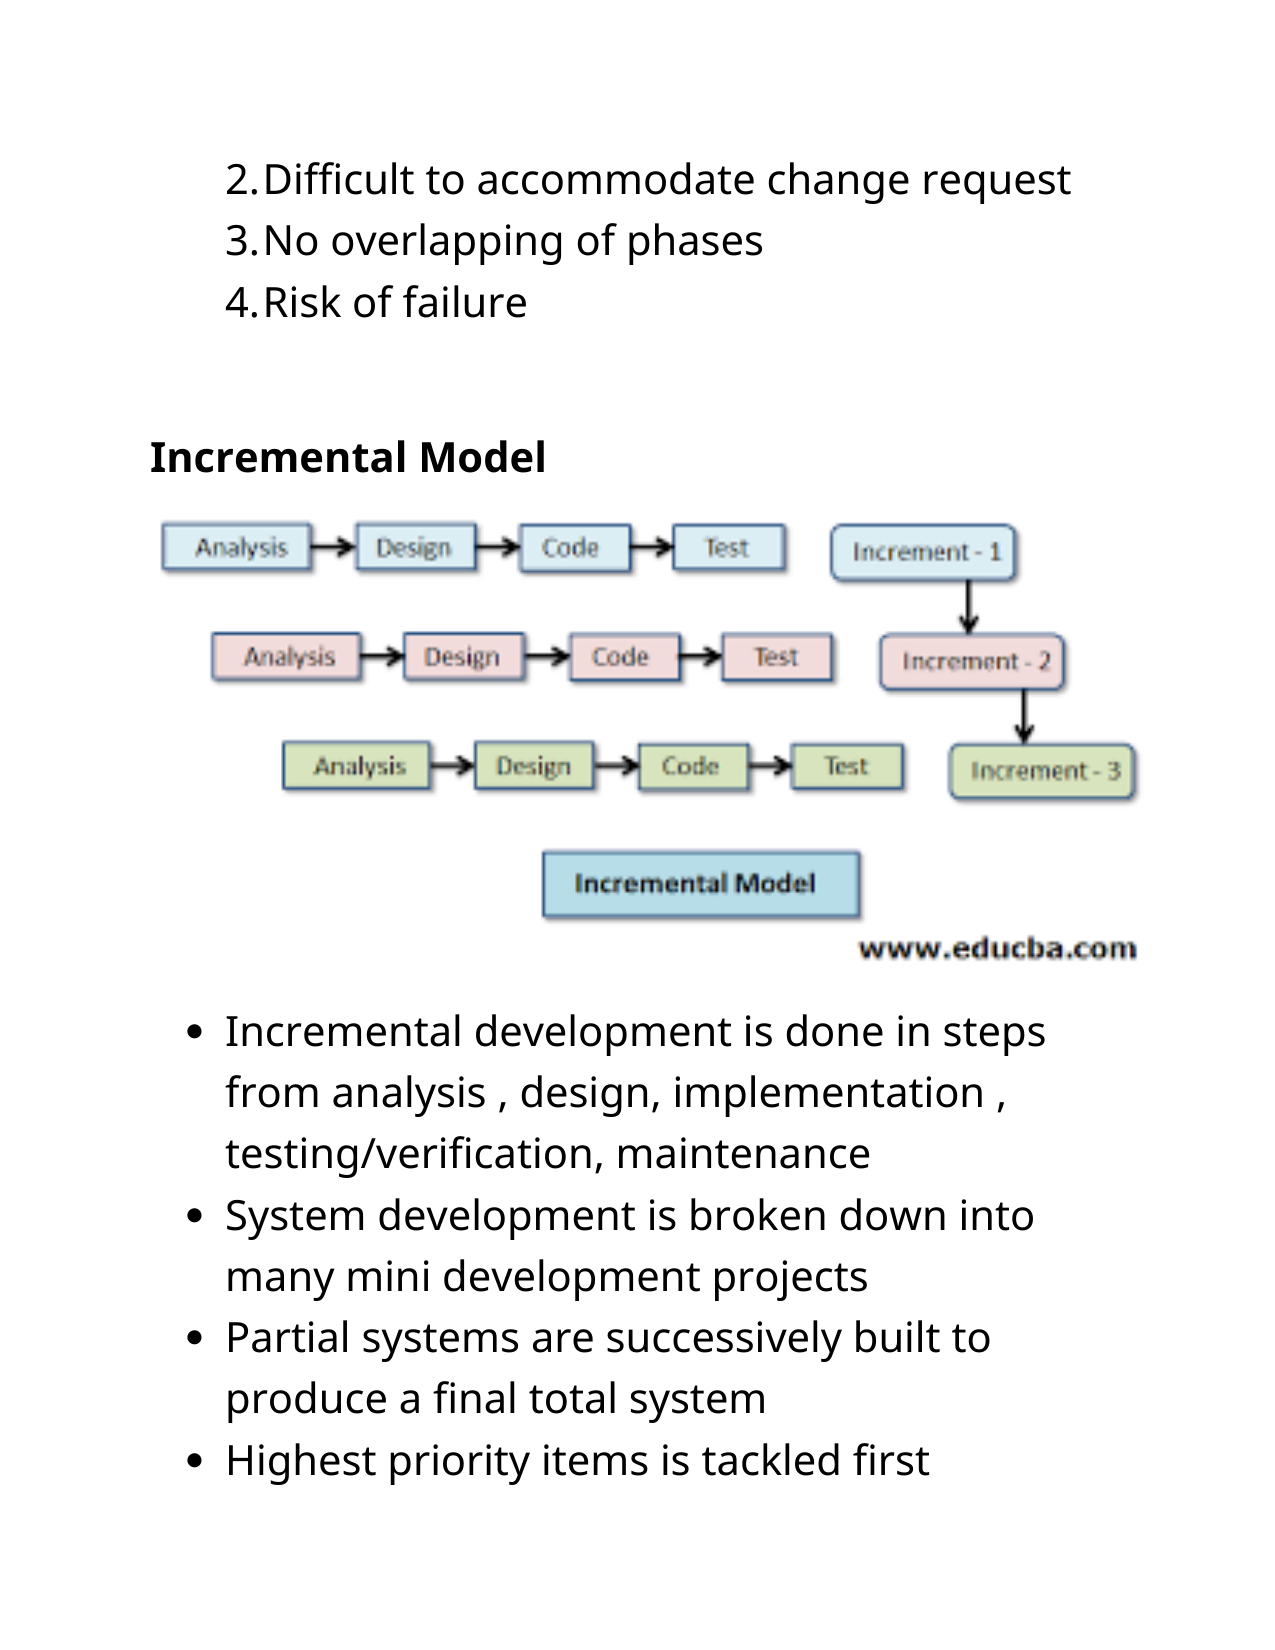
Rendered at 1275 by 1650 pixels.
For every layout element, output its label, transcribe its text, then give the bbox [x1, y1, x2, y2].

list Difficult to accommodate change request [225, 150, 1125, 207]
text Incremental Model [150, 428, 1125, 485]
list Highest priority items is tackled first [187, 1430, 1125, 1487]
picture [150, 506, 1159, 983]
list No overlapping of phases [225, 211, 1125, 268]
list Partial systems are successively built to produce a final total system [187, 1308, 1125, 1426]
list System development is broken down into many mini development projects [187, 1185, 1125, 1303]
list Incremental development is done in steps from analysis , design, implementation , testing/verification, maintenance [187, 1002, 1125, 1181]
list Risk of failure [225, 272, 1125, 329]
